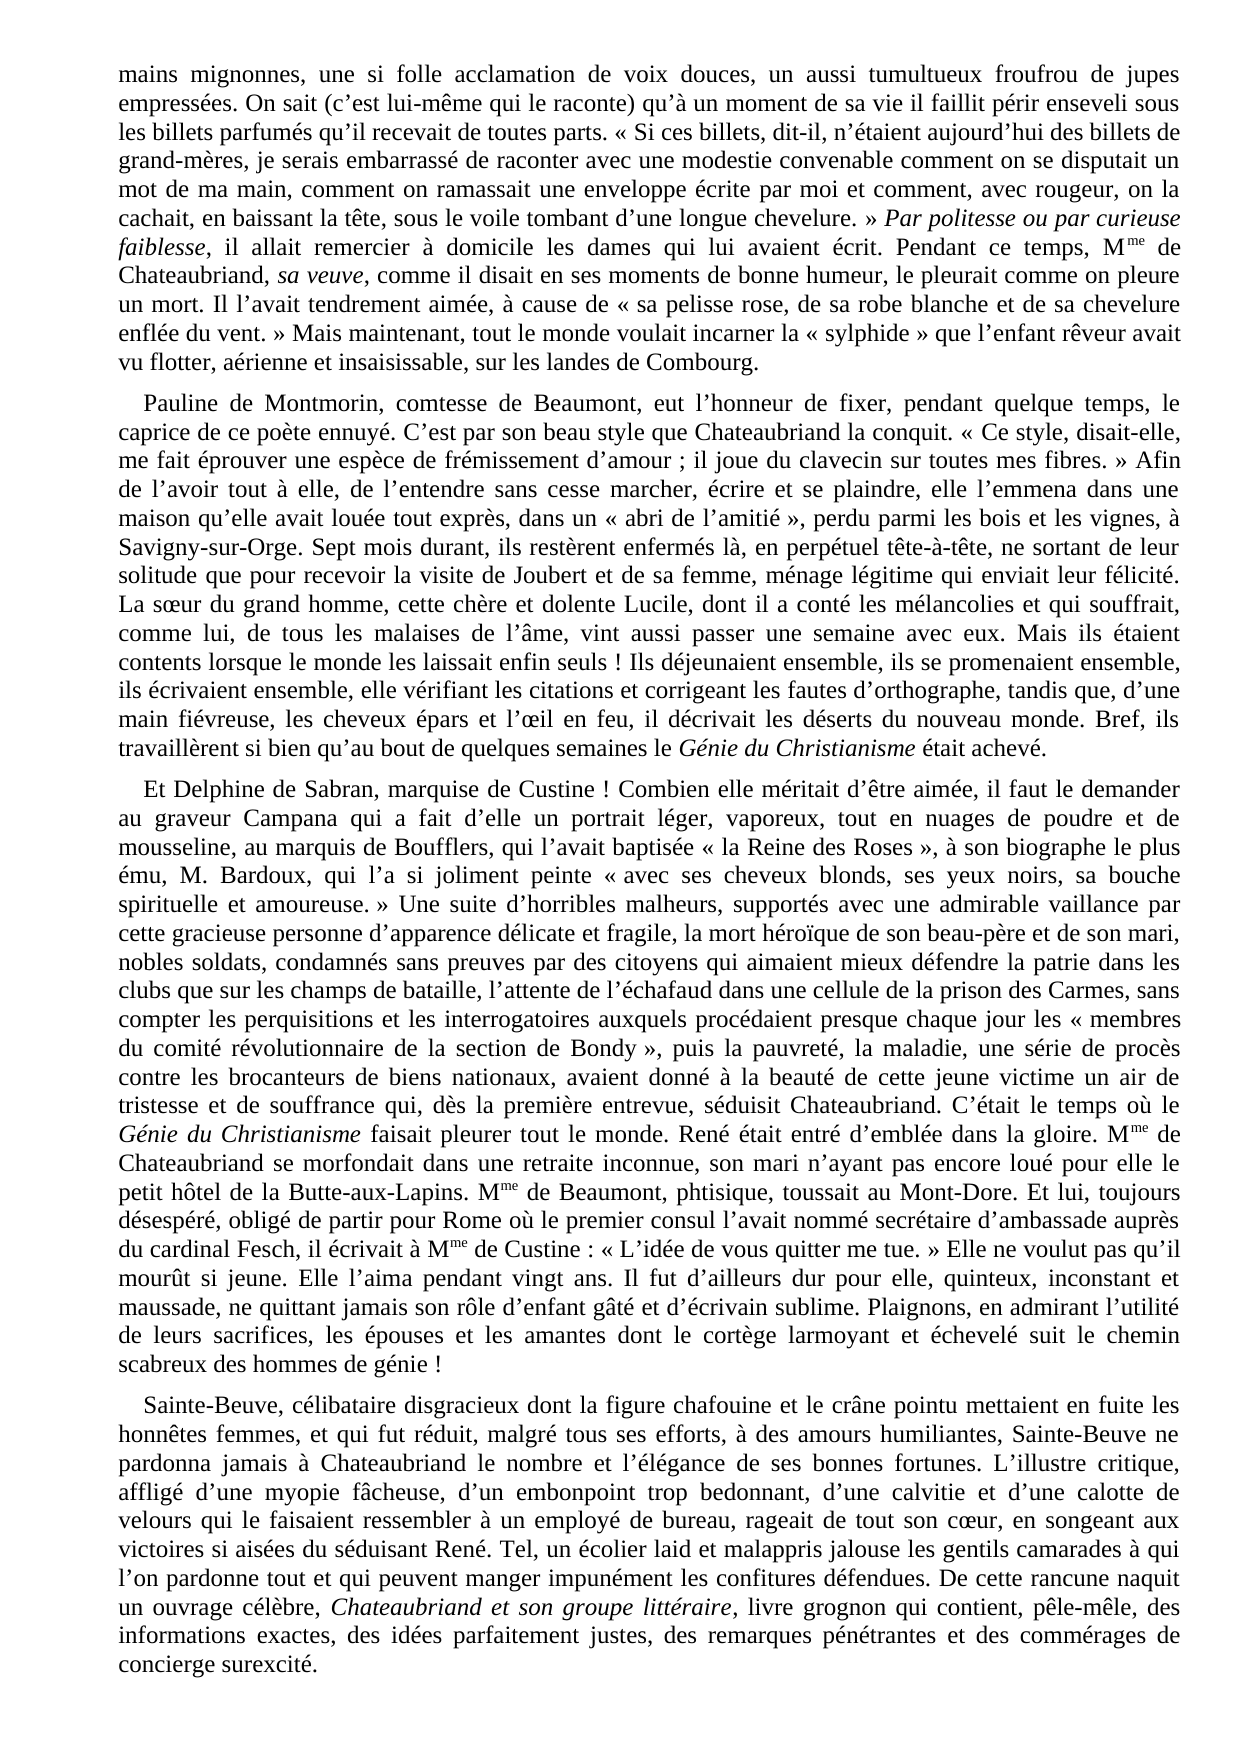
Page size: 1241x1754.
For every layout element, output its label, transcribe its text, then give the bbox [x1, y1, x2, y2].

text Pauline de Montmorin, comtesse de Beaumont, eut l’honneur de fixer, pendant quelque temps, le caprice de ce poète ennuyé. C’est par son beau style que Chateaubriand la conquit. « Ce style, disait-elle, me fait éprouver une espèce de frémissement d’amour ; il joue du clavecin sur toutes mes fibres. » Afin de l’avoir tout à elle, de l’entendre sans cesse marcher, écrire et se plaindre, elle l’emmena dans une maison qu’elle avait louée tout exprès, dans un « abri de l’amitié », perdu parmi les bois et les vignes, à Savigny-sur-Orge. Sept mois durant, ils restèrent enfermés là, en perpétuel tête-à-tête, ne sortant de leur solitude que pour recevoir la visite de Joubert et de sa femme, ménage légitime qui enviait leur félicité. La sœur du grand homme, cette chère et dolente Lucile, dont il a conté les mélancolies et qui souffrait, comme lui, de tous les malaises de l’âme, vint aussi passer une semaine avec eux. Mais ils étaient contents lorsque le monde les laissait enfin seuls ! Ils déjeunaient ensemble, ils se promenaient ensemble, ils écrivaient ensemble, elle vérifiant les citations et corrigeant les fautes d’orthographe, tandis que, d’une main fiévreuse, les cheveux épars et l’œil en feu, il décrivait les déserts du nouveau monde. Bref, ils travaillèrent si bien qu’au bout de quelques semaines le Génie du Christianisme était achevé. [118, 388, 1181, 762]
text Sainte-Beuve, célibataire disgracieux dont la figure chafouine et le crâne pointu mettaient en fuite les honnêtes femmes, et qui fut réduit, malgré tous ses efforts, à des amours humiliantes, Sainte-Beuve ne pardonna jamais à Chateaubriand le nombre et l’élégance de ses bonnes fortunes. L’illustre critique, affligé d’une myopie fâcheuse, d’un embonpoint trop bedonnant, d’une calvitie et d’une calotte de velours qui le faisaient ressembler à un employé de bureau, rageait de tout son cœur, en songeant aux victoires si aisées du séduisant René. Tel, un écolier laid et malappris jalouse les gentils camarades à qui l’on pardonne tout et qui peuvent manger impunément les confitures défendues. De cette rancune naquit un ouvrage célèbre, Chateaubriand et son groupe littéraire, livre grognon qui contient, pêle-mêle, des informations exactes, des idées parfaitement justes, des remarques pénétrantes et des commérages de concierge surexcité. [118, 1390, 1181, 1678]
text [118, 59, 1181, 375]
text Et Delphine de Sabran, marquise de Custine ! Combien elle méritait d’être aimée, il faut le demander au graveur Campana qui a fait d’elle un portrait léger, vaporeux, tout en nuages de poudre et de mousseline, au marquis de Boufflers, qui l’avait baptisée « la Reine des Roses », à son biographe le plus ému, M. Bardoux, qui l’a si joliment peinte « avec ses cheveux blonds, ses yeux noirs, sa bouche spirituelle et amoureuse. » Une suite d’horribles malheurs, supportés avec une admirable vaillance par cette gracieuse personne d’apparence délicate et fragile, la mort héroïque de son beau-père et de son mari, nobles soldats, condamnés sans preuves par des citoyens qui aimaient mieux défendre la patrie dans les clubs que sur les champs de bataille, l’attente de l’échafaud dans une cellule de la prison des Carmes, sans compter les perquisitions et les interrogatoires auxquels procédaient presque chaque jour les « membres du comité révolutionnaire de la section de Bondy », puis la pauvreté, la maladie, une série de procès contre les brocanteurs de biens nationaux, avaient donné à la beauté de cette jeune victime un air de tristesse et de souffrance qui, dès la première entrevue, séduisit Chateaubriand. C’était le temps où le Génie du Christianisme faisait pleurer tout le monde. René était entré d’emblée dans la gloire. Mme de Chateaubriand se morfondait dans une retraite inconnue, son mari n’ayant pas encore loué pour elle le petit hôtel de la Butte-aux-Lapins. Mme de Beaumont, phtisique, toussait au Mont-Dore. Et lui, toujours désespéré, obligé de partir pour Rome où le premier consul l’avait nommé secrétaire d’ambassade auprès du cardinal Fesch, il écrivait à Mme de Custine : « L’idée de vous quitter me tue. » Elle ne voulut pas qu’il mourût si jeune. Elle l’aima pendant vingt ans. Il fut d’ailleurs dur pour elle, quinteux, inconstant et maussade, ne quittant jamais son rôle d’enfant gâté et d’écrivain sublime. Plaignons, en admirant l’utilité de leurs sacrifices, les épouses et les amantes dont le cortège larmoyant et échevelé suit le chemin scabreux des hommes de génie ! [118, 774, 1181, 1378]
